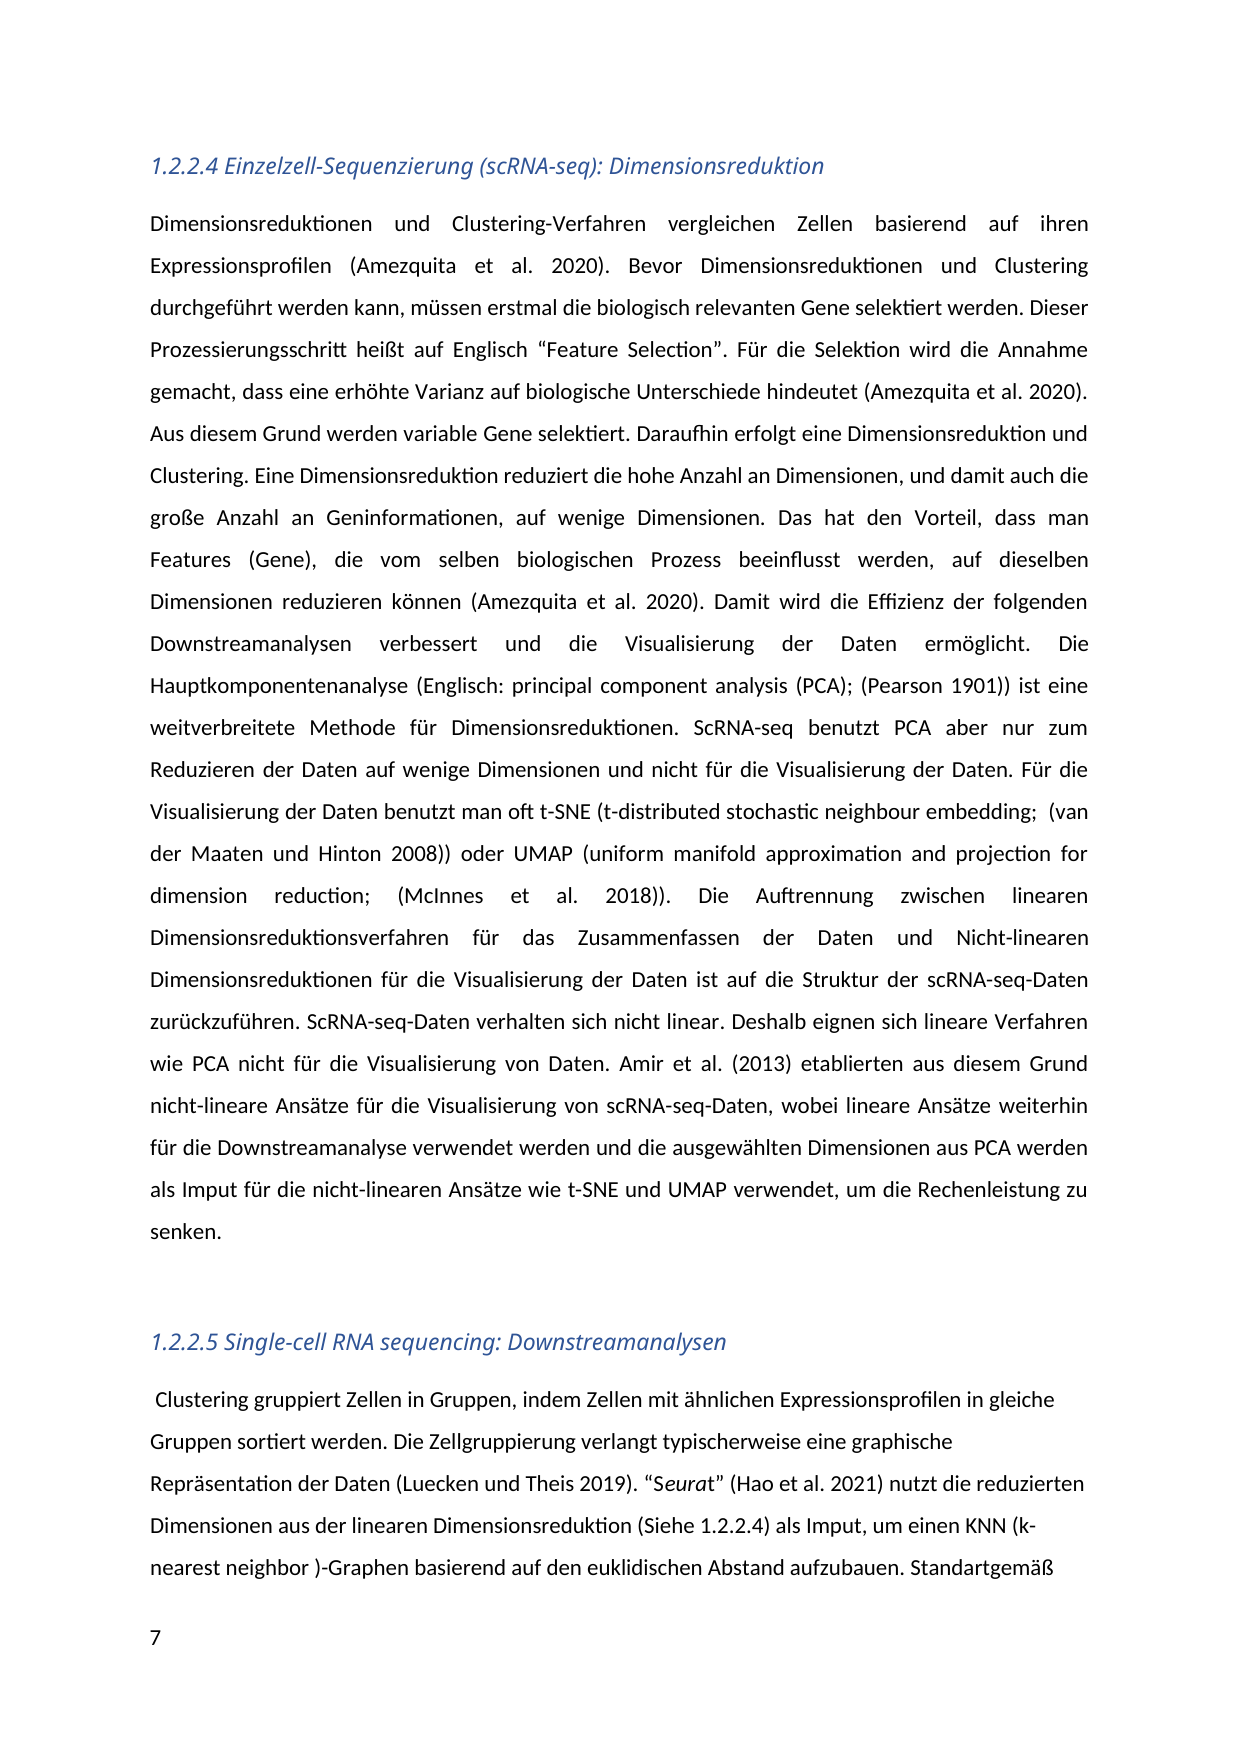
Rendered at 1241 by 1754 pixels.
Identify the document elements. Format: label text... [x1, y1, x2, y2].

subtitle 1.2.2.4 Einzelzell-Sequenzierung (scRNA-seq): Dimensionsreduktion [150, 150, 1090, 181]
text Dimensionsreduktionen und Clustering-Verfahren vergleichen Zellen basierend auf ihren Expressionsprofilen (Amezquita et al. 2020). Bevor Dimensionsreduktionen und Clustering durchgeführt werden kann, müssen erstmal die biologisch relevanten Gene selektiert werden. Dieser Prozessierungsschritt heißt auf Englisch “Feature Selection”. Für die Selektion wird die Annahme gemacht, dass eine erhöhte Varianz auf biologische Unterschiede hindeutet (Amezquita et al. 2020). Aus diesem Grund werden variable Gene selektiert. Daraufhin erfolgt eine Dimensionsreduktion und Clustering. Eine Dimensionsreduktion reduziert die hohe Anzahl an Dimensionen, und damit auch die große Anzahl an Geninformationen, auf wenige Dimensionen. Das hat den Vorteil, dass man Features (Gene), die vom selben biologischen Prozess beeinflusst werden, auf dieselben Dimensionen reduzieren können (Amezquita et al. 2020). Damit wird die Effizienz der folgenden Downstreamanalysen verbessert und die Visualisierung der Daten ermöglicht. Die Hauptkomponentenanalyse (Englisch: principal component analysis (PCA); (Pearson 1901)) ist eine weitverbreitete Methode für Dimensionsreduktionen. ScRNA-seq benutzt PCA aber nur zum Reduzieren der Daten auf wenige Dimensionen und nicht für die Visualisierung der Daten. Für die Visualisierung der Daten benutzt man oft t-SNE (t-distributed stochastic neighbour embedding; (van der Maaten und Hinton 2008)) oder UMAP (uniform manifold approximation and projection for dimension reduction; (McInnes et al. 2018)). Die Auftrennung zwischen linearen Dimensionsreduktionsverfahren für das Zusammenfassen der Daten und Nicht-linearen Dimensionsreduktionen für die Visualisierung der Daten ist auf die Struktur der scRNA-seq-Daten zurückzuführen. ScRNA-seq-Daten verhalten sich nicht linear. Deshalb eignen sich lineare Verfahren wie PCA nicht für die Visualisierung von Daten. Amir et al. (2013) etablierten aus diesem Grund nicht-lineare Ansätze für die Visualisierung von scRNA-seq-Daten, wobei lineare Ansätze weiterhin für die Downstreamanalyse verwendet werden und die ausgewählten Dimensionen aus PCA werden als Imput für die nicht-linearen Ansätze wie t-SNE und UMAP verwendet, um die Rechenleistung zu senken. [150, 209, 1090, 1245]
subtitle 1.2.2.5 Single-cell RNA sequencing: Downstreamanalysen [150, 1326, 1090, 1357]
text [150, 1385, 1090, 1581]
